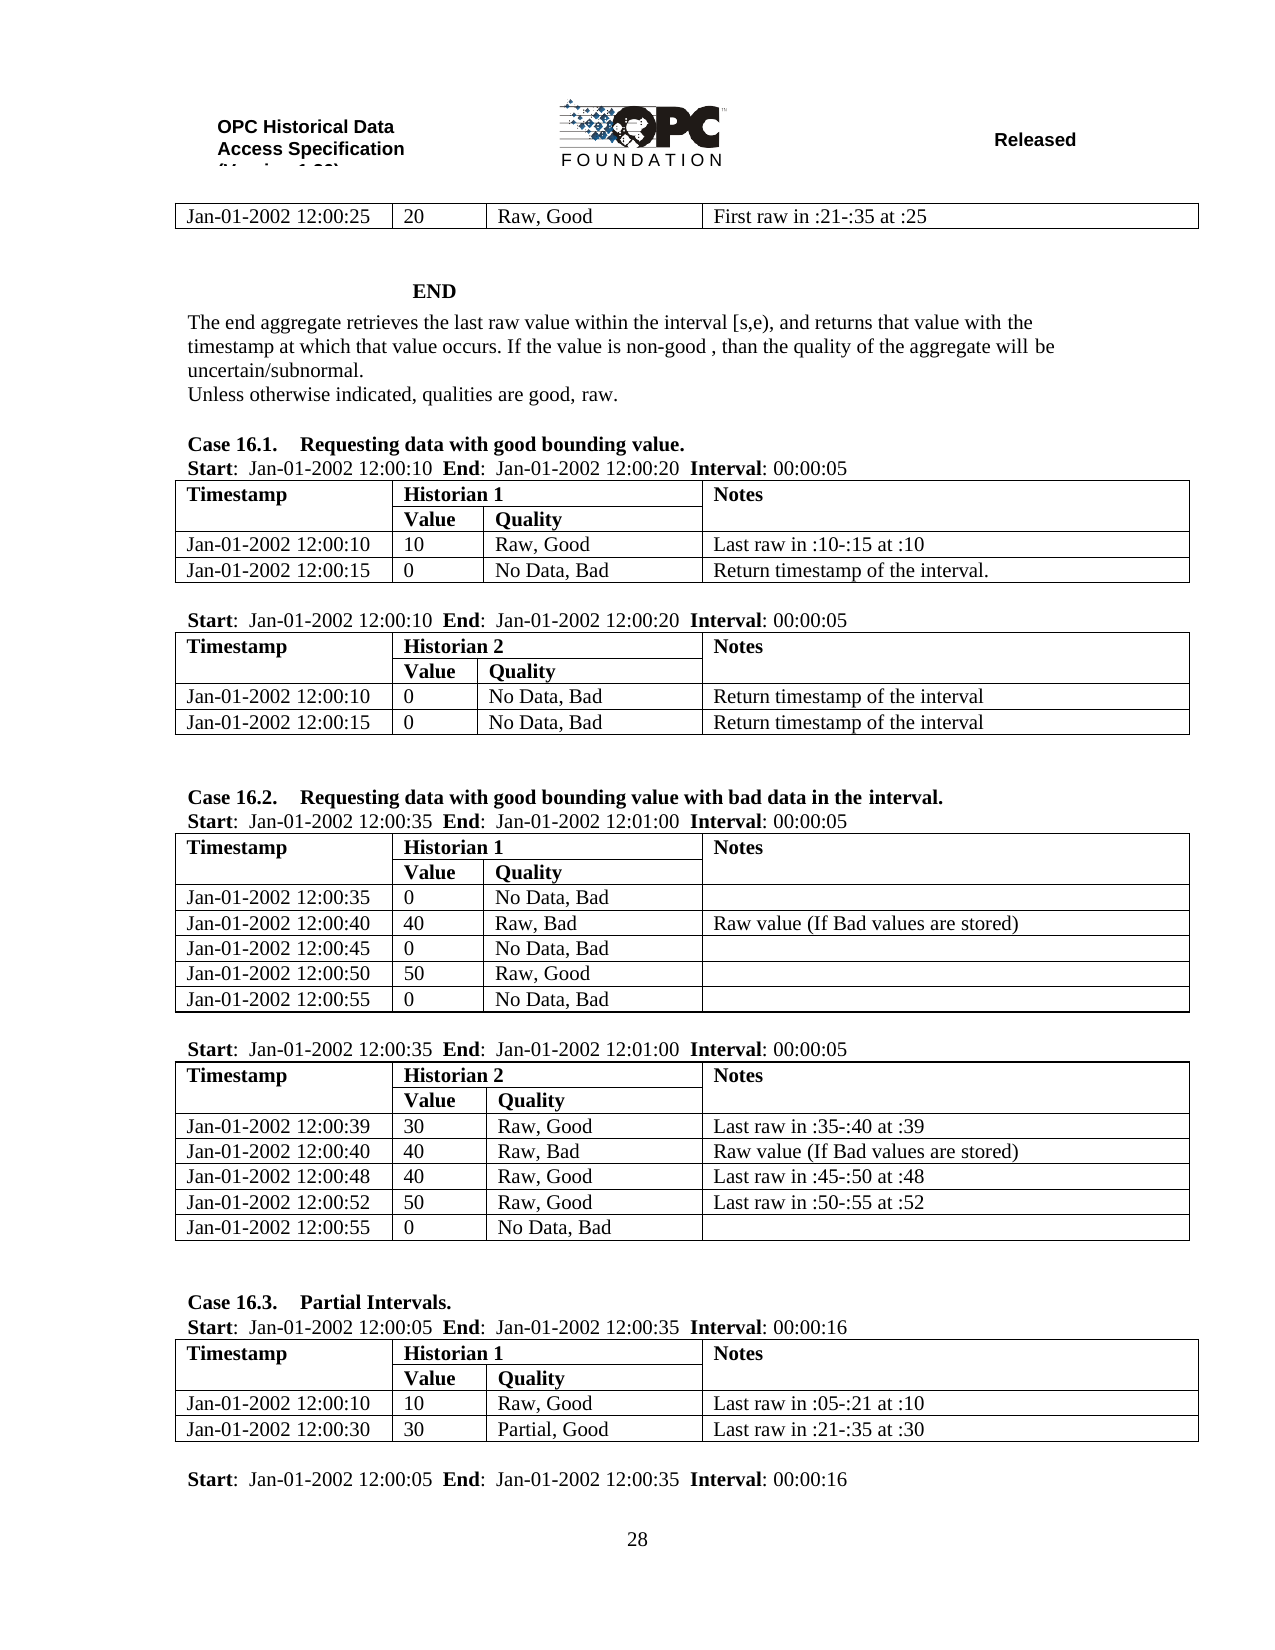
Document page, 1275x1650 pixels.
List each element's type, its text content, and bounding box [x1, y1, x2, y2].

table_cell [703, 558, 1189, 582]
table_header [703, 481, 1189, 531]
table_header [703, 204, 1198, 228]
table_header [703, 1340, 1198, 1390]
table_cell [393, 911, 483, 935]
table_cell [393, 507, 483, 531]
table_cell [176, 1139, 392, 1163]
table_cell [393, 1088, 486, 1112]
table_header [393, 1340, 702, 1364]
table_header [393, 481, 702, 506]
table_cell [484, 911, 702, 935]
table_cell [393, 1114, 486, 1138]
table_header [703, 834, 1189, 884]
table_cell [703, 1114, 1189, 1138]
text Case 16.2. Requesting data with good bounding value with bad data in the interval. Start: Jan-01-2002 12:00:35 End: Jan-01-2002 12:01:00 Interval: 00:00:05 [187, 785, 945, 833]
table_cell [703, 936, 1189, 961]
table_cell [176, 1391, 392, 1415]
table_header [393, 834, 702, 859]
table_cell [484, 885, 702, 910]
text Start: Jan-01-2002 12:00:10 End: Jan-01-2002 12:00:20 Interval: 00:00:05 [187, 456, 945, 480]
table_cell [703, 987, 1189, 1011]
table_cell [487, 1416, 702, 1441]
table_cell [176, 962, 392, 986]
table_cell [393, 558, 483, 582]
text Unless otherwise indicated, qualities are good, raw. [187, 382, 945, 406]
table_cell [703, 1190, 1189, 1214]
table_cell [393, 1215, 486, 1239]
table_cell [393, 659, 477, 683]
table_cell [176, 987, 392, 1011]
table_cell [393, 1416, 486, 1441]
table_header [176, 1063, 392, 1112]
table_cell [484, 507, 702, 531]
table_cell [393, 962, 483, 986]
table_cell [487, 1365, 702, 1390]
subtitle Case 16.1. Requesting data with good bounding value. [187, 432, 945, 456]
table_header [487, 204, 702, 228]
text Start: Jan-01-2002 12:00:10 End: Jan-01-2002 12:00:20 Interval: 00:00:05 [187, 608, 945, 632]
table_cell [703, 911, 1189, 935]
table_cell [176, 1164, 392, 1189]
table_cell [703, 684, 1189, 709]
picture [559, 99, 727, 148]
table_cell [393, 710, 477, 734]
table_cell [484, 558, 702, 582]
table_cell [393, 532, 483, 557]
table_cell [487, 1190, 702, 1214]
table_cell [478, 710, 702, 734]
text Start: Jan-01-2002 12:00:05 End: Jan-01-2002 12:00:35 Interval: 00:00:16 [187, 1467, 945, 1491]
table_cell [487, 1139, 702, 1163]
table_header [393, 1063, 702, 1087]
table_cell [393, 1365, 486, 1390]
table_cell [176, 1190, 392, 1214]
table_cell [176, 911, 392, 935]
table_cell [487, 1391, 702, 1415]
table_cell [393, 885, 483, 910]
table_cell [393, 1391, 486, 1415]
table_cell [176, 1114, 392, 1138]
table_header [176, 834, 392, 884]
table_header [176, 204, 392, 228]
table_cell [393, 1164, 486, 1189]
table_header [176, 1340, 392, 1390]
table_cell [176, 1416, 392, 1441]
text Start: Jan-01-2002 12:00:05 End: Jan-01-2002 12:00:35 Interval: 00:00:16 [187, 1315, 945, 1339]
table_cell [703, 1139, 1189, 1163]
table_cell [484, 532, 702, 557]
text Start: Jan-01-2002 12:00:35 End: Jan-01-2002 12:01:00 Interval: 00:00:05 [187, 1037, 945, 1061]
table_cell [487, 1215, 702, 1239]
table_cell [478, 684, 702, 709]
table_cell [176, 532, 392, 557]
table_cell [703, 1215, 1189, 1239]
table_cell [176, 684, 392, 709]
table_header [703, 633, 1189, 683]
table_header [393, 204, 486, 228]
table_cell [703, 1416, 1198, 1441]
subtitle END [300, 279, 945, 303]
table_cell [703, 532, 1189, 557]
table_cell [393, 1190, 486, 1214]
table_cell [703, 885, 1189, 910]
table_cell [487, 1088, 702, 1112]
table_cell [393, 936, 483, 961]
text The end aggregate retrieves the last raw value within the interval [s,e), and returns that value with the timestamp at which that value occurs. If the value is non-good , than the quality of the aggregate will be uncertain/subnormal. [187, 309, 1083, 382]
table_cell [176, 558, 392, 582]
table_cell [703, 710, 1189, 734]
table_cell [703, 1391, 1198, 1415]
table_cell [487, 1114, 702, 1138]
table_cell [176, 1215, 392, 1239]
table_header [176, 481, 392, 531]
subtitle Case 16.3. Partial Intervals. [187, 1290, 945, 1314]
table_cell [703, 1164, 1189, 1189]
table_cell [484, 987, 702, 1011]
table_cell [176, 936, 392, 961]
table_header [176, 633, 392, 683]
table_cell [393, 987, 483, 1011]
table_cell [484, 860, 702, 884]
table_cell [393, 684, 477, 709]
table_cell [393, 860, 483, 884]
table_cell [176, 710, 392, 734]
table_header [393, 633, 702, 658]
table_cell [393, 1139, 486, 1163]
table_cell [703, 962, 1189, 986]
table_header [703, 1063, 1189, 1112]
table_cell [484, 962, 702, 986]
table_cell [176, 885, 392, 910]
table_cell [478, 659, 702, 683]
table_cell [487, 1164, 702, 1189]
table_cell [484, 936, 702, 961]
